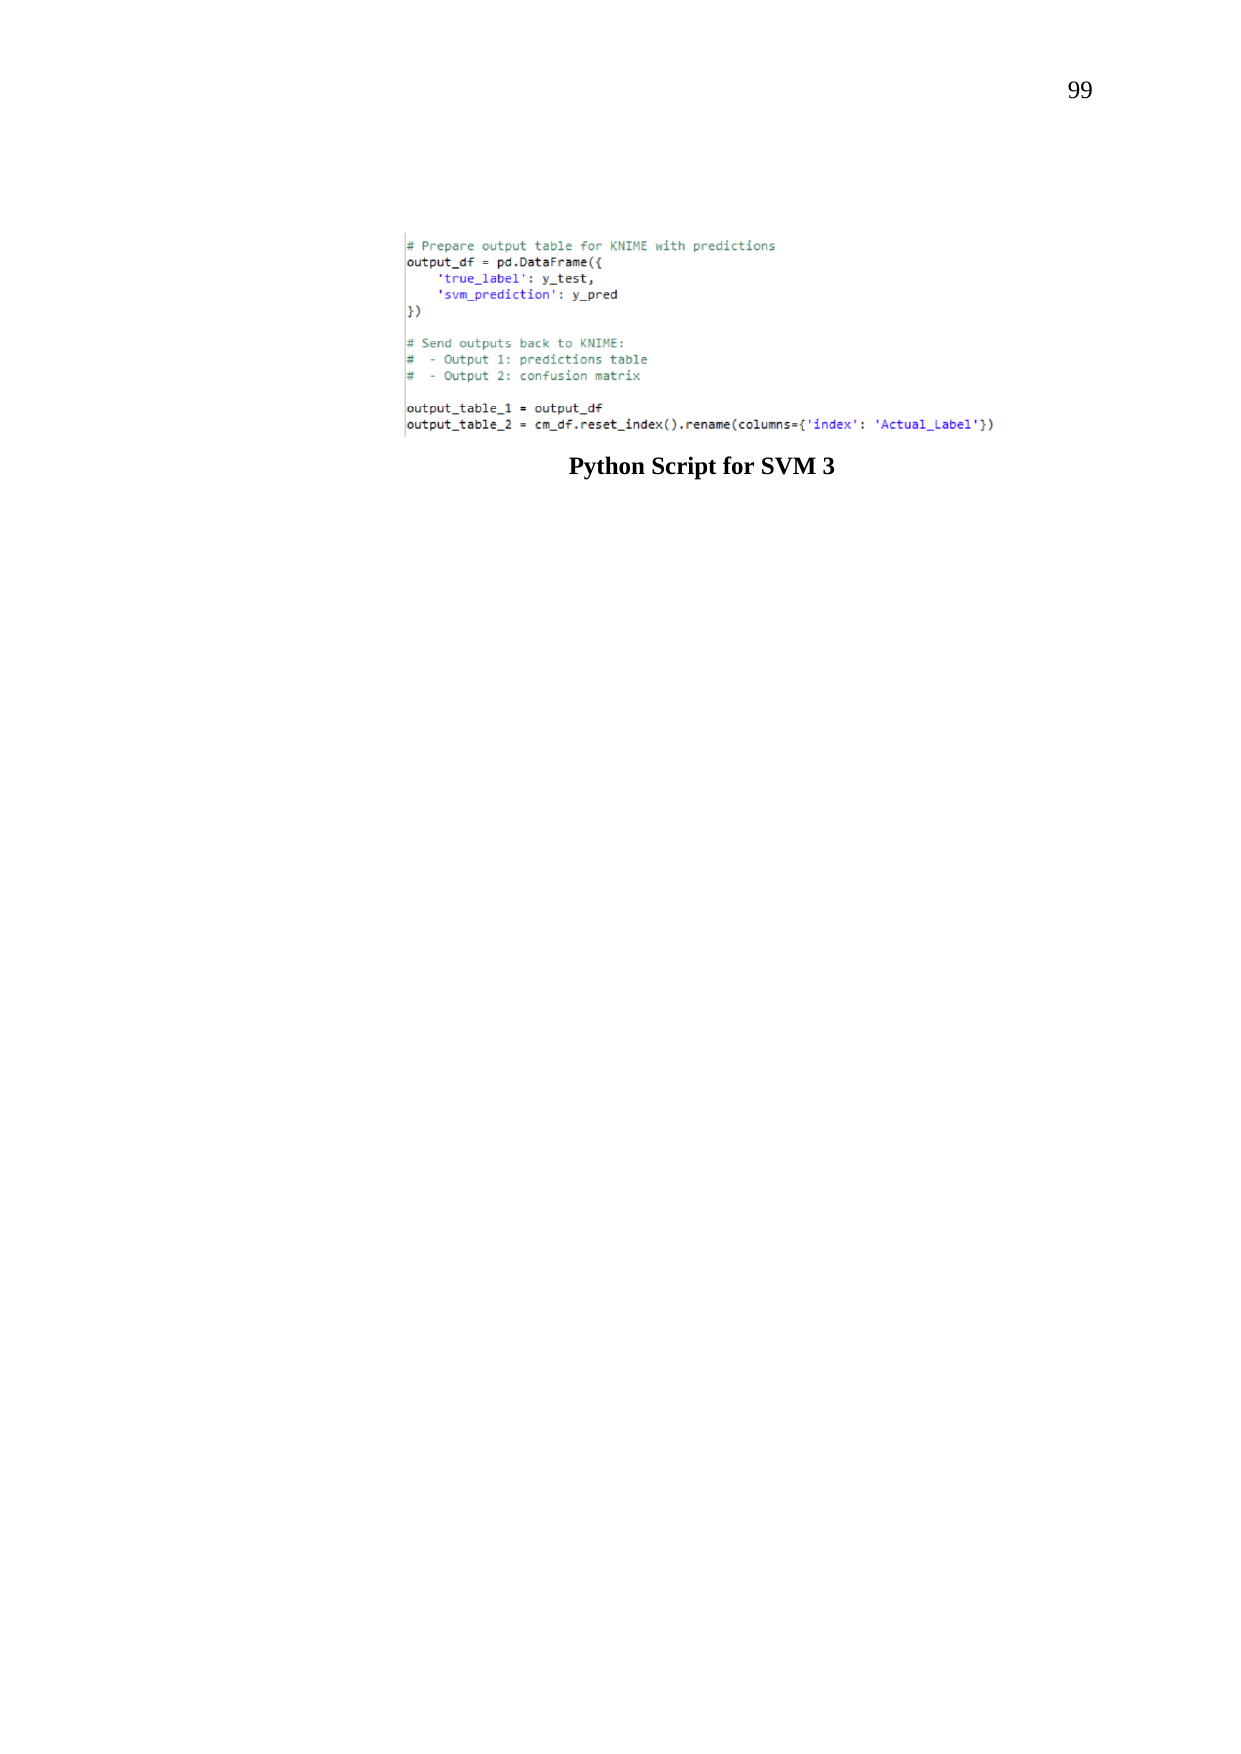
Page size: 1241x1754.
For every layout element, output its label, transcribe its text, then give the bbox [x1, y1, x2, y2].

picture [404, 233, 1000, 437]
text Python Script for SVM 3 [236, 451, 1092, 479]
